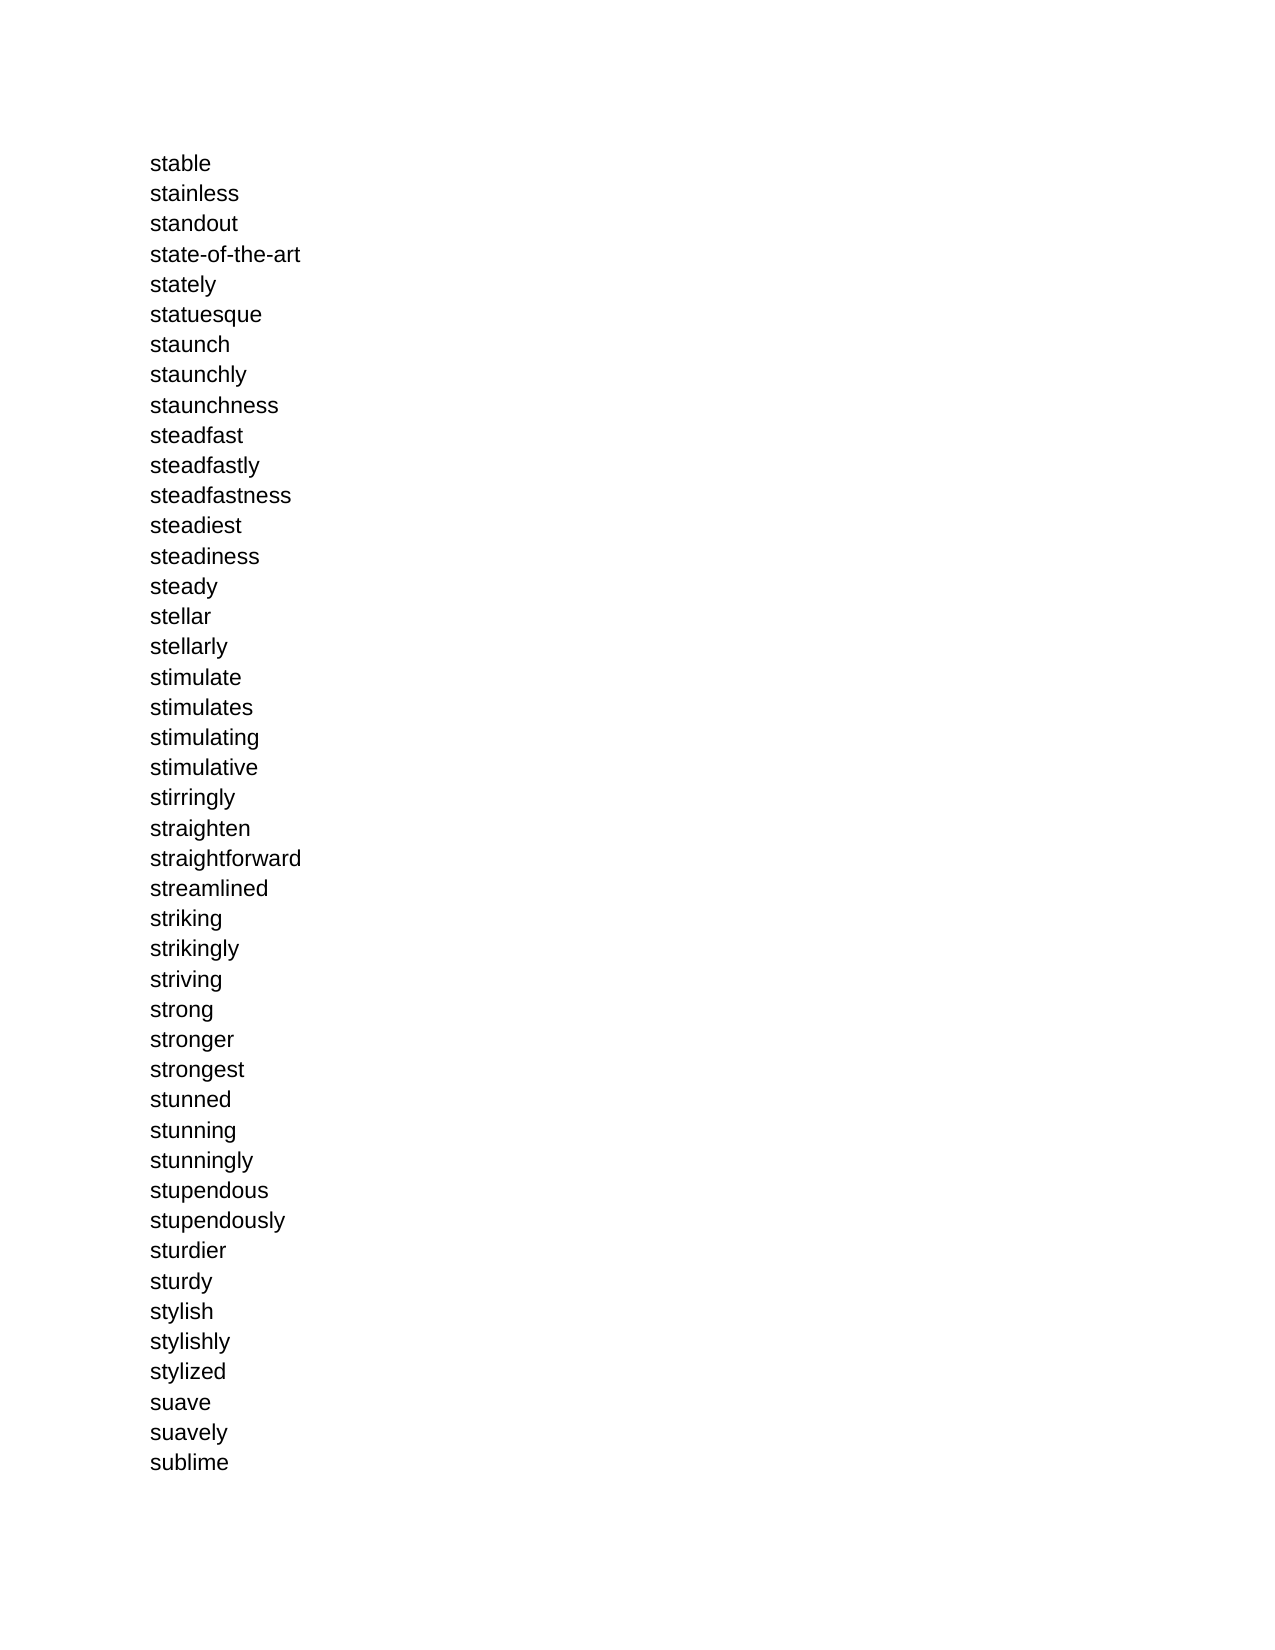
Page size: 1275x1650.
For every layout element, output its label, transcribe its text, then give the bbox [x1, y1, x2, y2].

text stupendous [150, 1177, 1125, 1203]
text stylish [150, 1298, 1125, 1324]
text statuesque [150, 301, 1125, 327]
text stainless [150, 180, 1125, 207]
text stable [150, 150, 1125, 176]
text stunned [150, 1086, 1125, 1113]
text steady [150, 573, 1125, 599]
text stimulating [150, 724, 1125, 750]
text stunning [150, 1117, 1125, 1143]
text staunchly [150, 361, 1125, 388]
text staunchness [150, 392, 1125, 418]
text stellar [150, 603, 1125, 629]
text stylishly [150, 1328, 1125, 1354]
text stellarly [150, 633, 1125, 660]
text stupendously [150, 1207, 1125, 1234]
text stimulate [150, 663, 1125, 690]
text sublime [150, 1449, 1125, 1475]
text stimulates [150, 694, 1125, 720]
text staunch [150, 331, 1125, 358]
text suave [150, 1388, 1125, 1415]
text strikingly [150, 935, 1125, 962]
text sturdy [150, 1268, 1125, 1294]
text stylized [150, 1358, 1125, 1385]
text stately [150, 271, 1125, 297]
text striving [150, 966, 1125, 992]
text striking [150, 905, 1125, 932]
text stirringly [150, 784, 1125, 811]
text stronger [150, 1026, 1125, 1052]
text steadfast [150, 422, 1125, 448]
text steadfastness [150, 482, 1125, 509]
text suavely [150, 1419, 1125, 1445]
text standout [150, 210, 1125, 237]
text steadfastly [150, 452, 1125, 478]
text straighten [150, 814, 1125, 841]
text strong [150, 996, 1125, 1022]
text strongest [150, 1056, 1125, 1083]
text stimulative [150, 754, 1125, 781]
text sturdier [150, 1237, 1125, 1264]
text streamlined [150, 875, 1125, 901]
text state-of-the-art [150, 241, 1125, 267]
text stunningly [150, 1147, 1125, 1173]
text straightforward [150, 845, 1125, 871]
text steadiness [150, 543, 1125, 569]
text steadiest [150, 512, 1125, 539]
